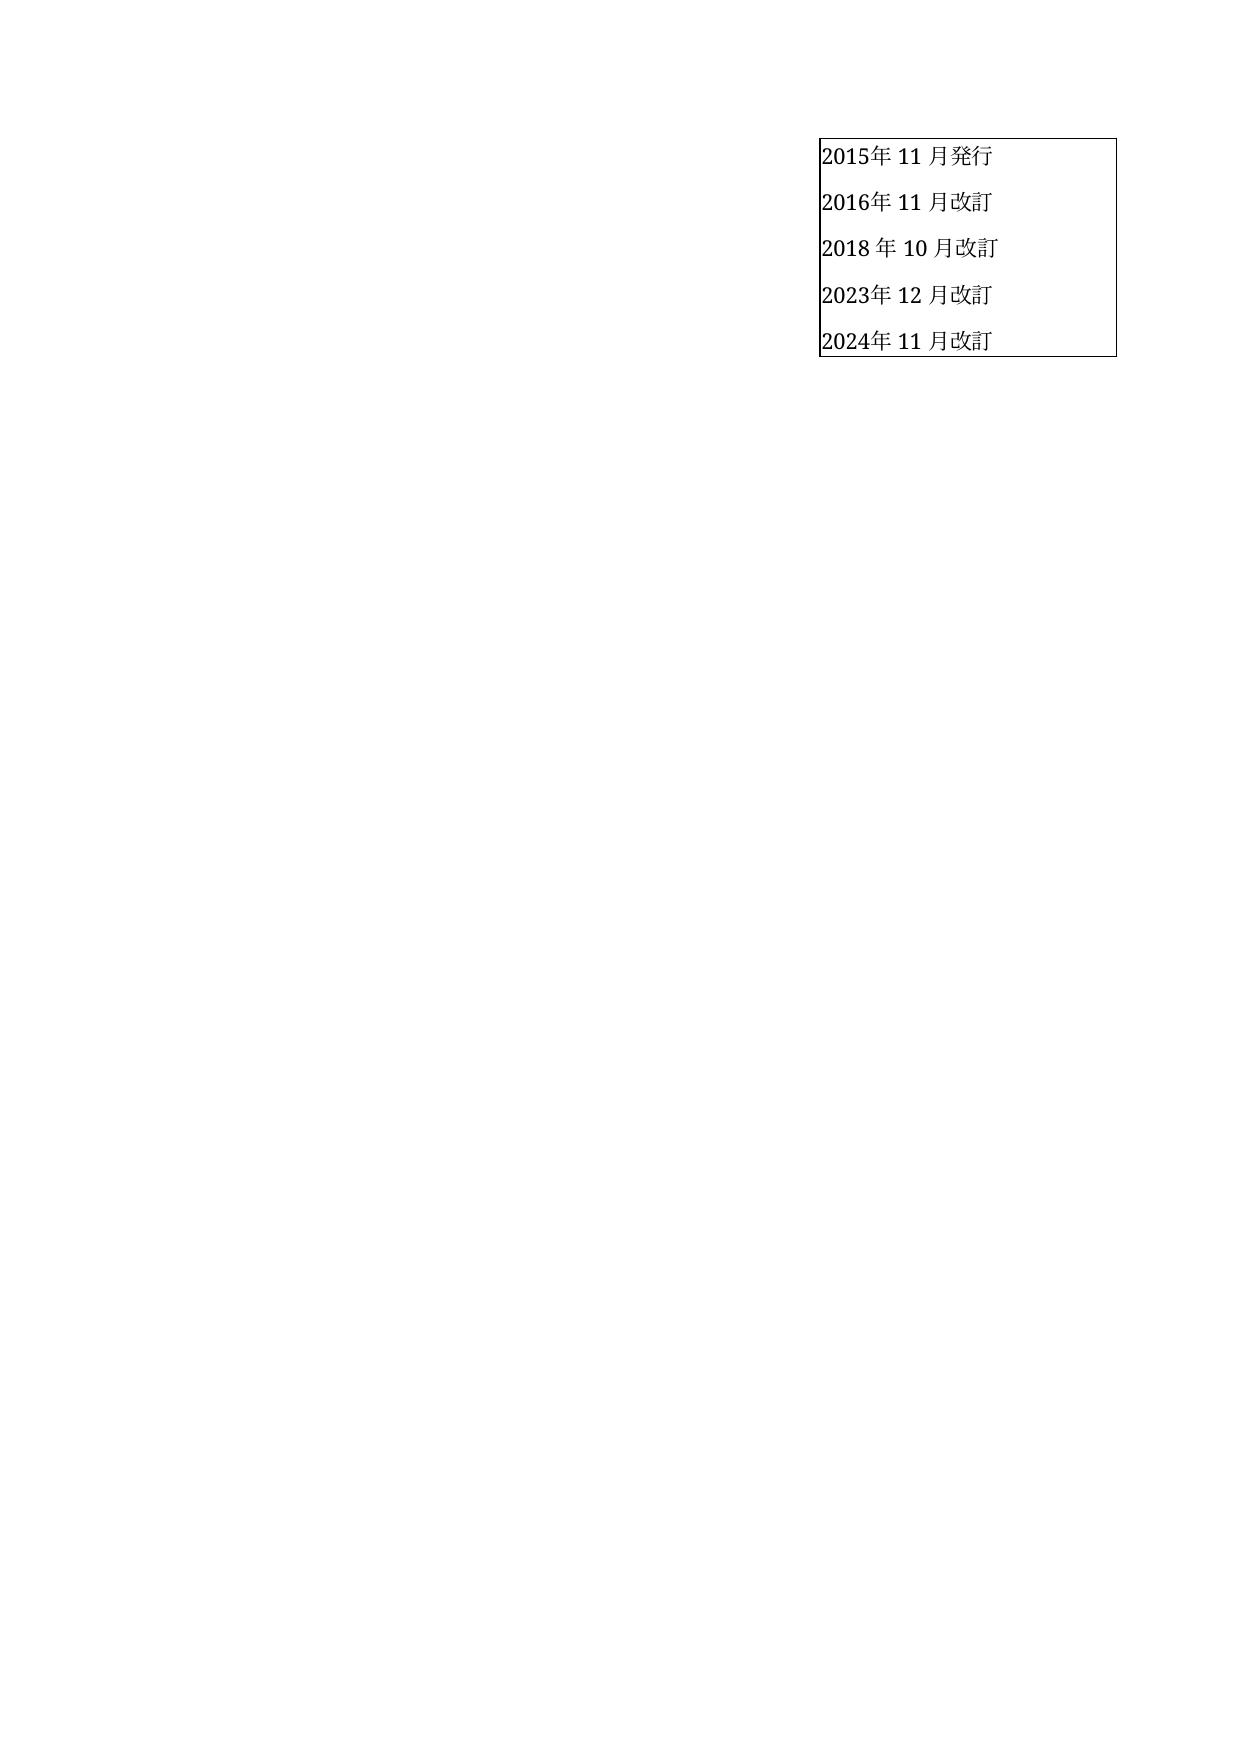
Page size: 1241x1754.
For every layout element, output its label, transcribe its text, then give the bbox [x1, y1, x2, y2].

list 年 12 月改訂 [821, 276, 1116, 309]
list 年 11 月改訂 [821, 184, 1116, 217]
text 2018 年 10 月改訂 [821, 230, 1116, 263]
list 年 11 月発行 [821, 139, 1116, 171]
list 年 11 月改訂 [821, 322, 1116, 356]
